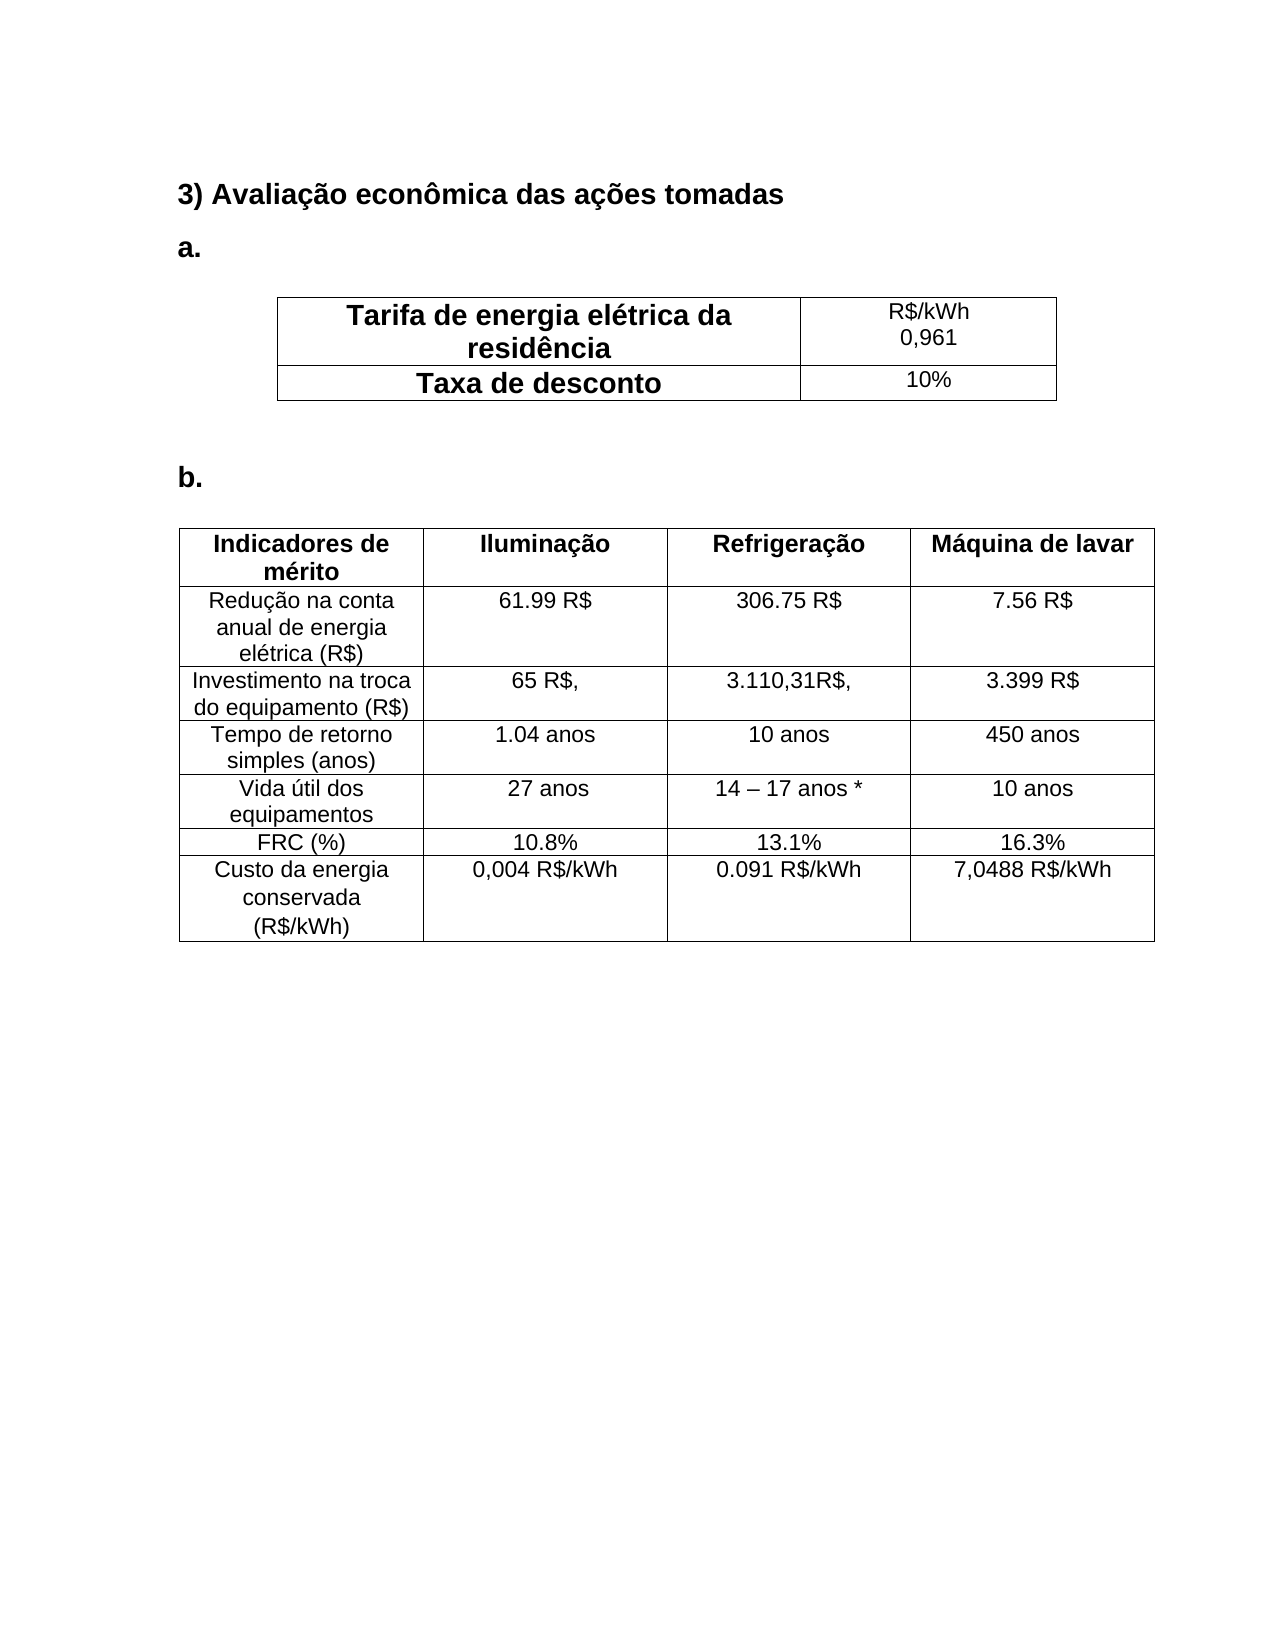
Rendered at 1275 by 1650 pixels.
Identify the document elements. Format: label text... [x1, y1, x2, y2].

table_cell 10 anos [668, 721, 910, 774]
table_cell 16.3% [911, 829, 1154, 855]
table_header Indicadores de mérito [180, 529, 423, 586]
table_cell 7.56 R$ [911, 587, 1154, 666]
table_cell 3.110,31R$, [668, 667, 910, 720]
table_header Máquina de lavar [911, 529, 1154, 586]
table_cell Taxa de desconto [278, 366, 800, 400]
table_cell FRC (%) [180, 829, 423, 855]
table_header R$/kWh 0,961 [801, 298, 1056, 365]
table_cell Tempo de retorno simples (anos) [180, 721, 423, 774]
table_cell 10% [801, 366, 1056, 400]
table_cell 65 R$, [424, 667, 667, 720]
table_cell 306.75 R$ [668, 587, 910, 666]
table_cell 14 – 17 anos * [668, 775, 910, 827]
table_header Iluminação [424, 529, 667, 586]
table_cell 0.091 R$/kWh [668, 856, 910, 941]
text 3) Avaliação econômica das ações tomadas [177, 177, 1157, 211]
text b. [177, 461, 1157, 494]
table_cell 61.99 R$ [424, 587, 667, 666]
table_cell Custo da energia conservada (R$/kWh) [180, 856, 423, 941]
table_cell 1.04 anos [424, 721, 667, 774]
text a. [177, 230, 1157, 263]
table_cell 10 anos [911, 775, 1154, 827]
table_cell 13.1% [668, 829, 910, 855]
table_cell 0,004 R$/kWh [424, 856, 667, 941]
table_cell Vida útil dos equipamentos [180, 775, 423, 827]
table_cell 10.8% [424, 829, 667, 855]
table_header Tarifa de energia elétrica da residência [278, 298, 800, 365]
table_cell Redução na conta anual de energia elétrica (R$) [180, 587, 423, 666]
table_cell 27 anos [424, 775, 667, 827]
table_header Refrigeração [668, 529, 910, 586]
table_cell 7,0488 R$/kWh [911, 856, 1154, 941]
table_cell Investimento na troca do equipamento (R$) [180, 667, 423, 720]
table_cell 3.399 R$ [911, 667, 1154, 720]
table_cell 450 anos [911, 721, 1154, 774]
